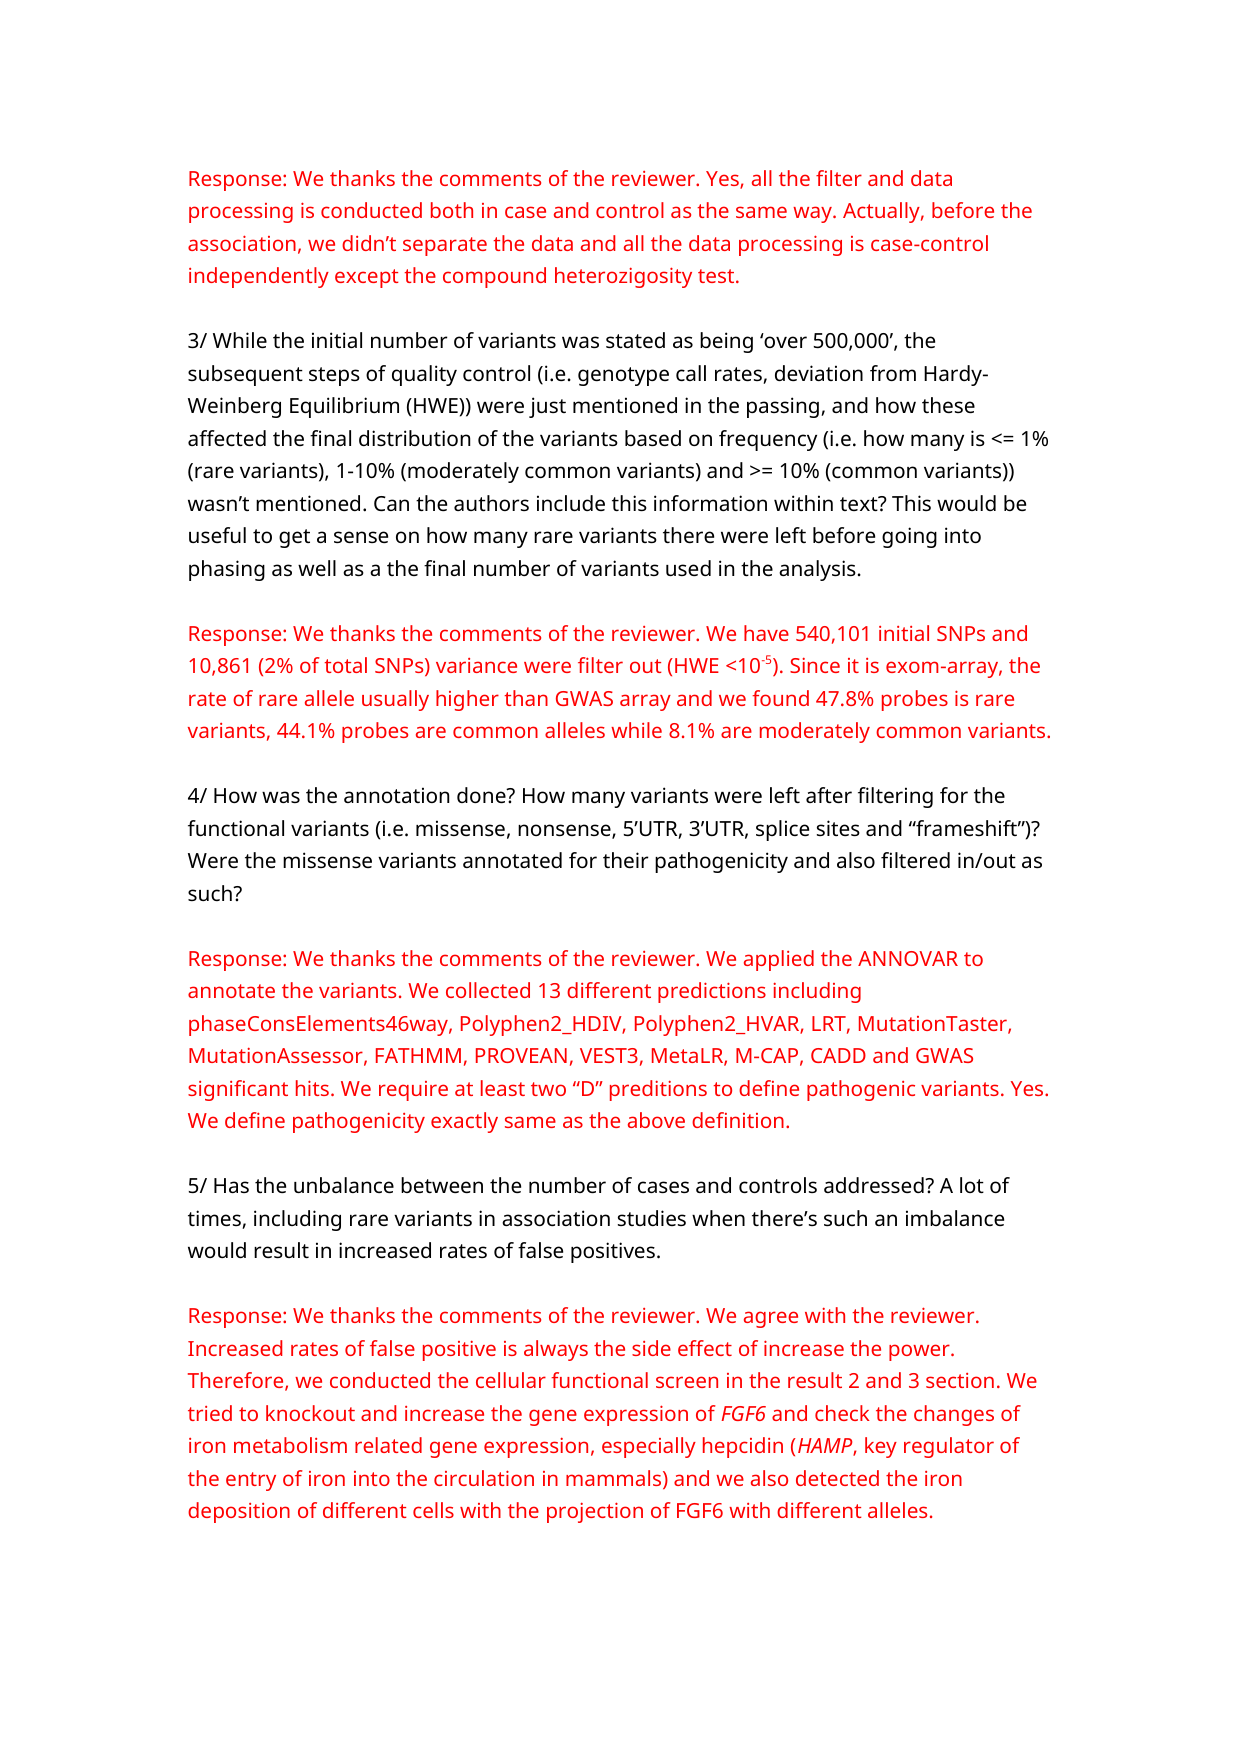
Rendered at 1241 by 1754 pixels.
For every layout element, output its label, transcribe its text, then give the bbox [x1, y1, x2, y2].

text 3/ While the initial number of variants was stated as being ‘over 500,000’, the subsequent steps of quality control (i.e. genotype call rates, deviation from Hardy-Weinberg Equilibrium (HWE)) were just mentioned in the passing, and how these affected the final distribution of the variants based on frequency (i.e. how many is <= 1% (rare variants), 1-10% (moderately common variants) and >= 10% (common variants)) wasn’t mentioned. Can the authors include this information within text? This would be useful to get a sense on how many rare variants there were left before going into phasing as well as a the final number of variants used in the analysis. [187, 324, 1053, 584]
text Response: We thanks the comments of the reviewer. Yes, all the filter and data processing is conducted both in case and control as the same way. Actually, before the association, we didn’t separate the data and all the data processing is case-control independently except the compound heterozigosity test. [187, 162, 1053, 292]
text 4/ How was the annotation done? How many variants were left after filtering for the functional variants (i.e. missense, nonsense, 5’UTR, 3’UTR, splice sites and “frameshift”)? Were the missense variants annotated for their pathogenicity and also filtered in/out as such? [187, 779, 1053, 909]
text 5/ Has the unbalance between the number of cases and controls addressed? A lot of times, including rare variants in association studies when there’s such an imbalance would result in increased rates of false positives. [187, 1169, 1053, 1267]
text Response: We thanks the comments of the reviewer. We have 540,101 initial SNPs and 10,861 (2% of total SNPs) variance were filter out (HWE <10-5). Since it is exom-array, the rate of rare allele usually higher than GWAS array and we found 47.8% probes is rare variants, 44.1% probes are common alleles while 8.1% are moderately common variants. [187, 617, 1053, 747]
text Response: We thanks the comments of the reviewer. We applied the ANNOVAR to annotate the variants. We collected 13 different predictions including phaseConsElements46way, Polyphen2_HDIV, Polyphen2_HVAR, LRT, MutationTaster, MutationAssessor, FATHMM, PROVEAN, VEST3, MetaLR, M-CAP, CADD and GWAS significant hits. We require at least two “D” preditions to define pathogenic variants. Yes. We define pathogenicity exactly same as the above definition. [187, 942, 1053, 1137]
text Response: We thanks the comments of the reviewer. We agree with the reviewer. Increased rates of false positive is always the side effect of increase the power. Therefore, we conducted the cellular functional screen in the result 2 and 3 section. We tried to knockout and increase the gene expression of FGF6 and check the changes of iron metabolism related gene expression, especially hepcidin (HAMP, key regulator of the entry of iron into the circulation in mammals) and we also detected the iron deposition of different cells with the projection of FGF6 with different alleles. [187, 1299, 1053, 1527]
